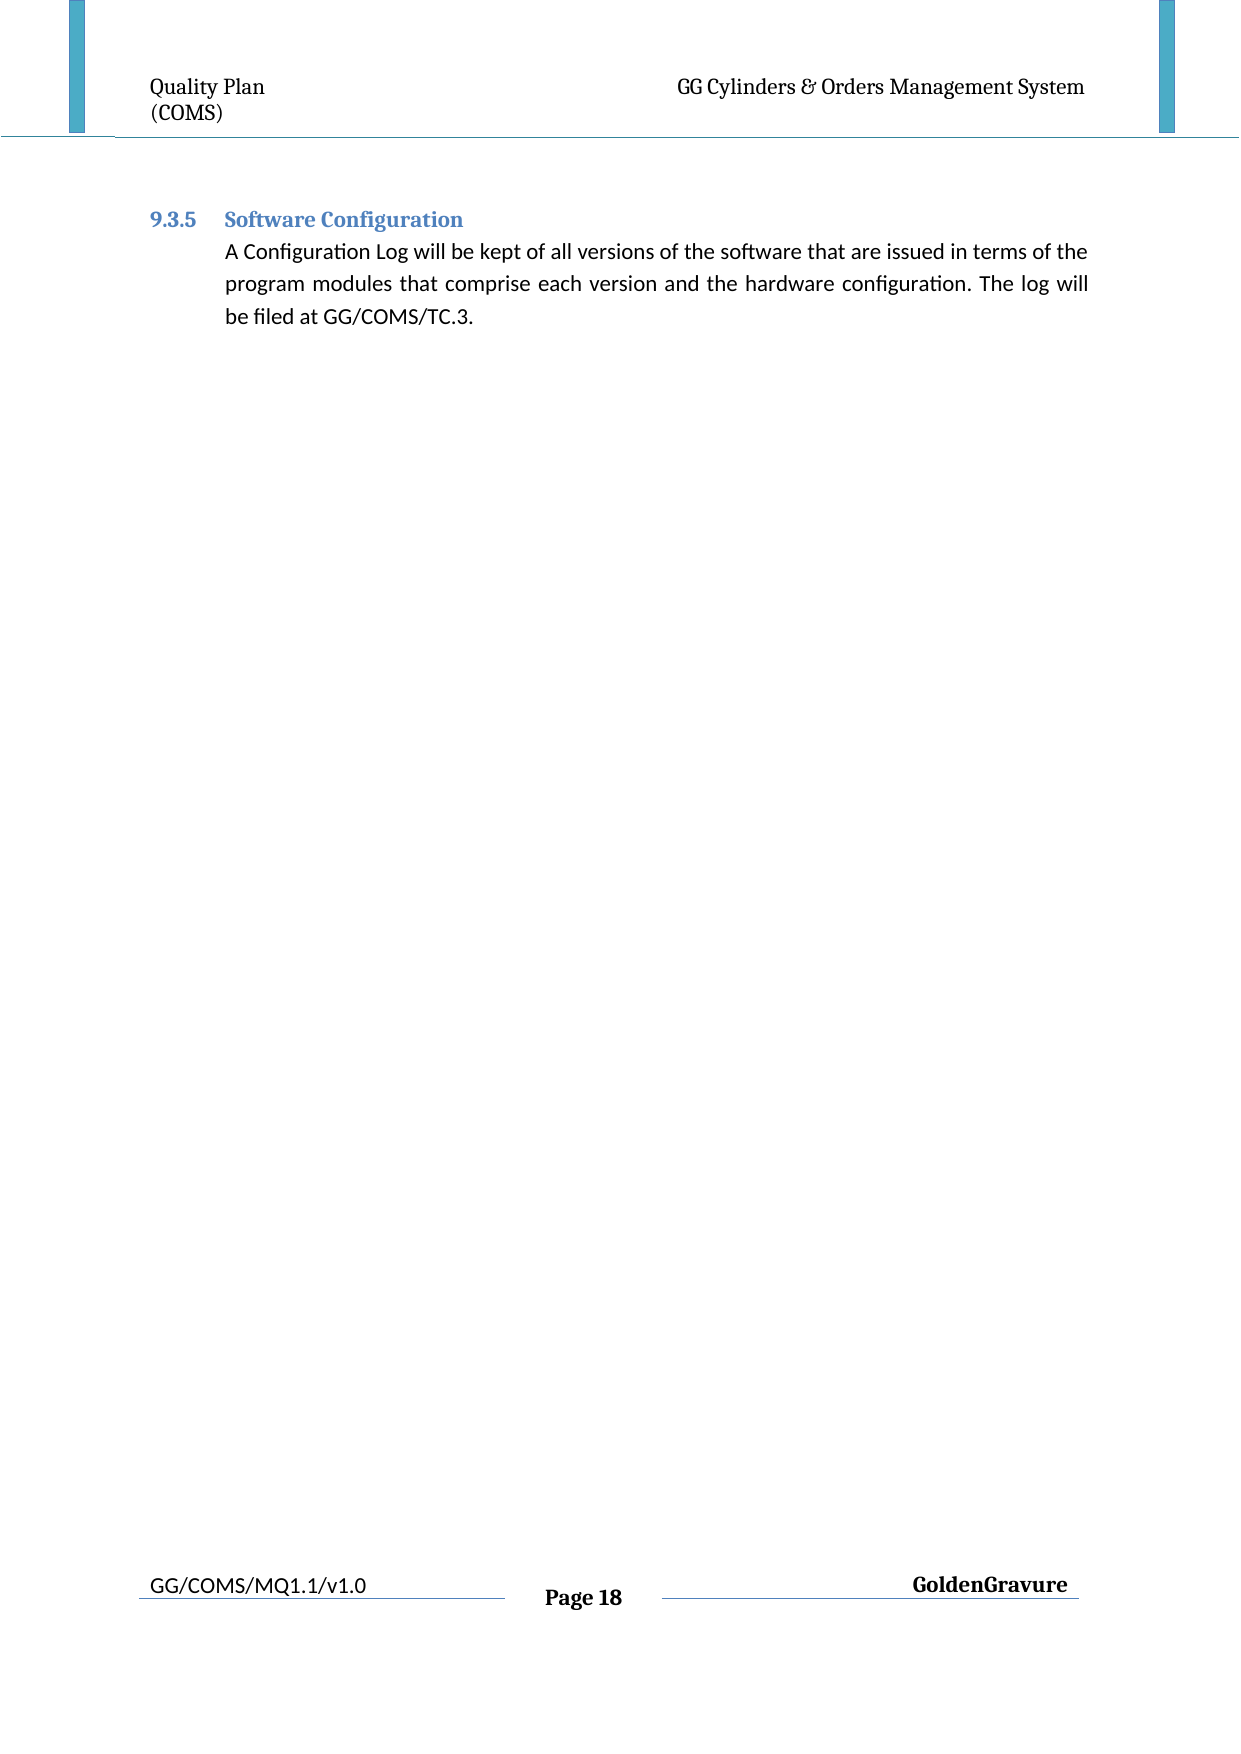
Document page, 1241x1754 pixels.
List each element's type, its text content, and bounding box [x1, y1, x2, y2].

subtitle 9.3.5 Software Configuration [150, 207, 1090, 233]
text A Configuration Log will be kept of all versions of the software that are issued in terms of the program modules that comprise each version and the hardware configuration. The log will be filed at GG/COMS/TC.3. [225, 237, 1090, 330]
